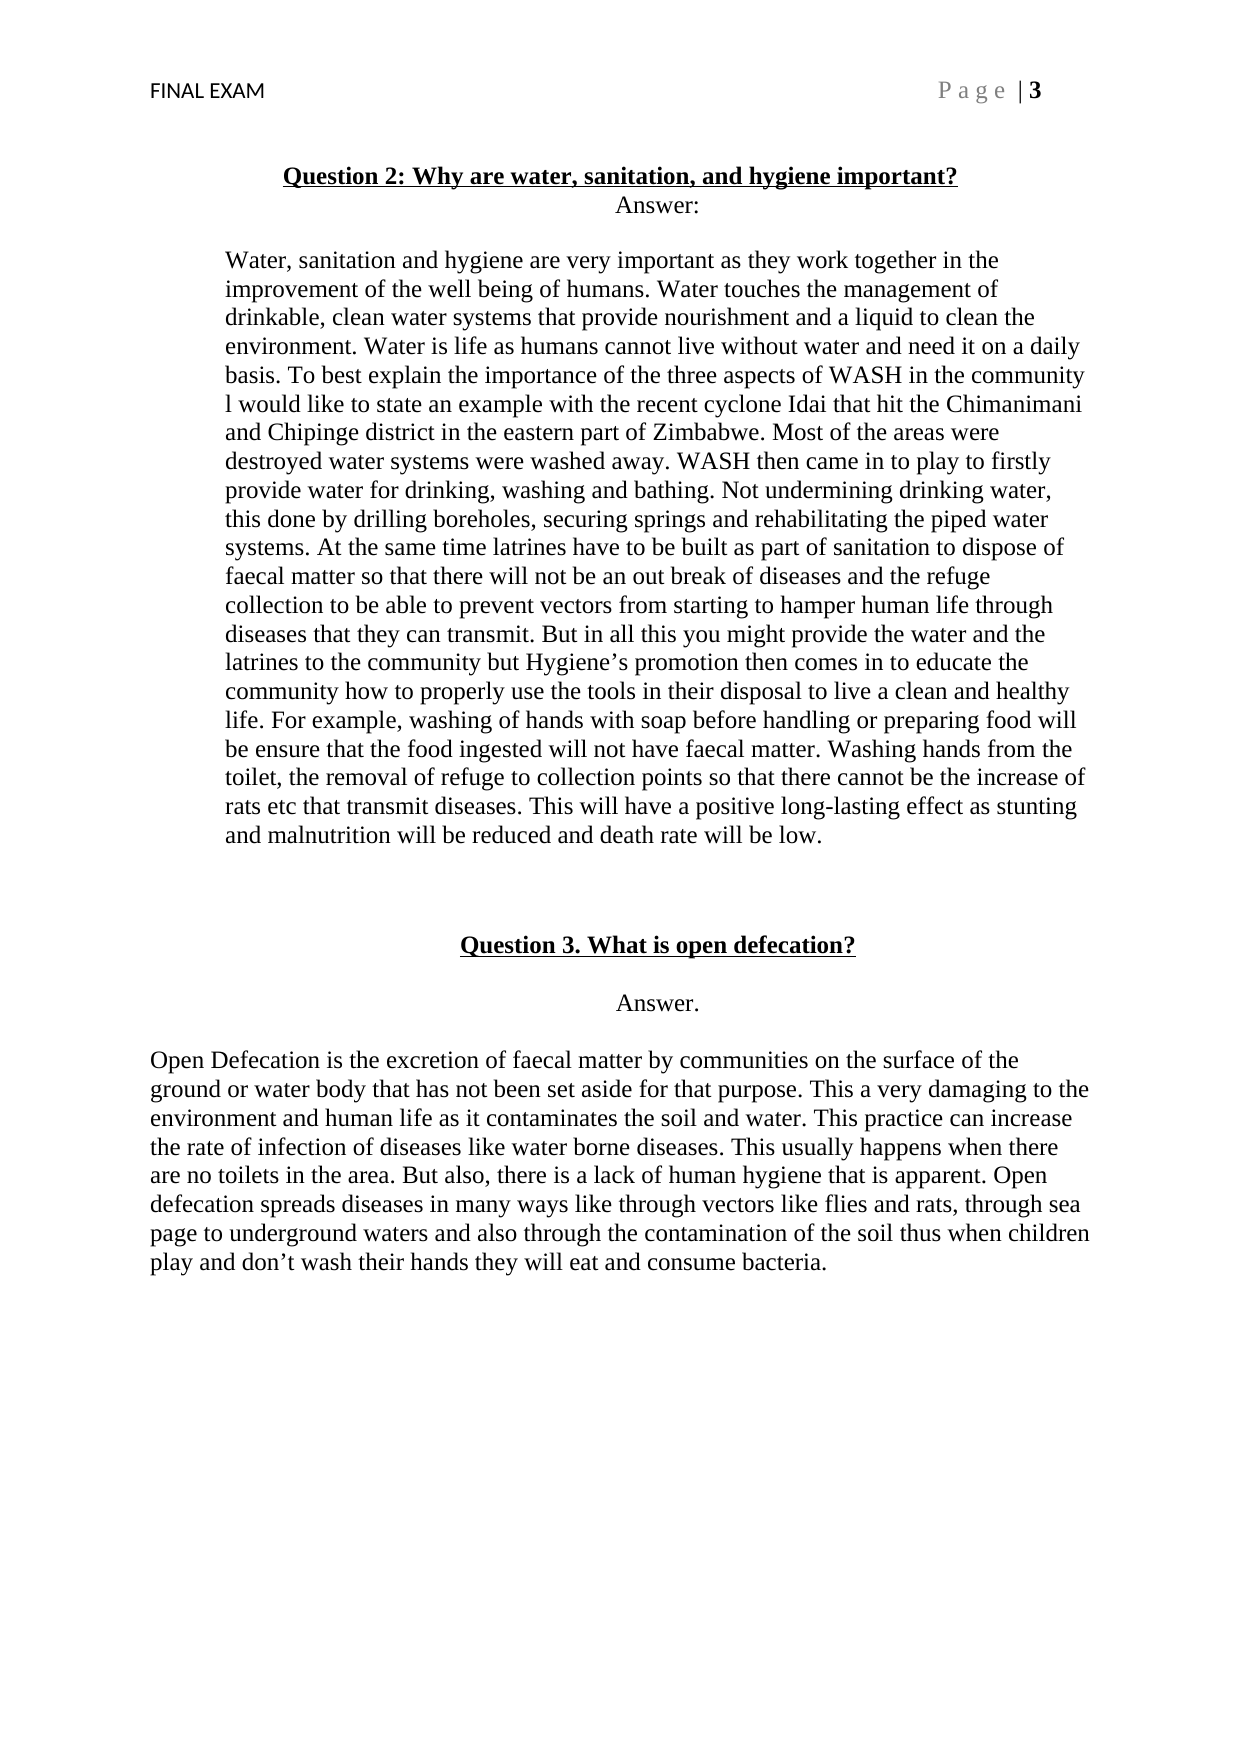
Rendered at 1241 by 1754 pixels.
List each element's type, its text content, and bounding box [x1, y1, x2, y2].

text Answer. [150, 988, 1090, 1017]
text Water, sanitation and hygiene are very important as they work together in the improvement of the well being of humans. Water touches the management of drinkable, clean water systems that provide nourishment and a liquid to clean the environment. Water is life as humans cannot live without water and need it on a daily basis. To best explain the importance of the three aspects of WASH in the community l would like to state an example with the recent cyclone Idai that hit the Chimanimani and Chipinge district in the eastern part of Zimbabwe. Most of the areas were destroyed water systems were washed away. WASH then came in to play to firstly provide water for drinking, washing and bathing. Not undermining drinking water, this done by drilling boreholes, securing springs and rehabilitating the piped water systems. At the same time latrines have to be built as part of sanitation to dispose of faecal matter so that there will not be an out break of diseases and the refuge collection to be able to prevent vectors from starting to hamper human life through diseases that they can transmit. But in all this you might provide the water and the latrines to the community but Hygiene’s promotion then comes in to educate the community how to properly use the tools in their disposal to live a clean and healthy life. For example, washing of hands with soap before handling or preparing food will be ensure that the food ingested will not have faecal matter. Washing hands from the toilet, the removal of refuge to collection points so that there cannot be the increase of rats etc that transmit diseases. This will have a positive long-lasting effect as stunting and malnutrition will be reduced and death rate will be low. [225, 245, 1089, 849]
text Question 2: Why are water, sanitation, and hygiene important? [150, 161, 1090, 190]
text Open Defecation is the excretion of faecal matter by communities on the surface of the ground or water body that has not been set aside for that purpose. This a very damaging to the environment and human life as it contaminates the soil and water. This practice can increase the rate of infection of diseases like water borne diseases. This usually happens when there are no toilets in the area. But also, there is a lack of human hygiene that is apparent. Open defecation spreads diseases in many ways like through vectors like flies and rats, through sea page to underground waters and also through the contamination of the soil thus when children play and don’t wash their hands they will eat and consume bacteria. [150, 1046, 1090, 1276]
text Answer: [225, 190, 1089, 218]
text Question 3. What is open defecation? [150, 931, 1090, 959]
